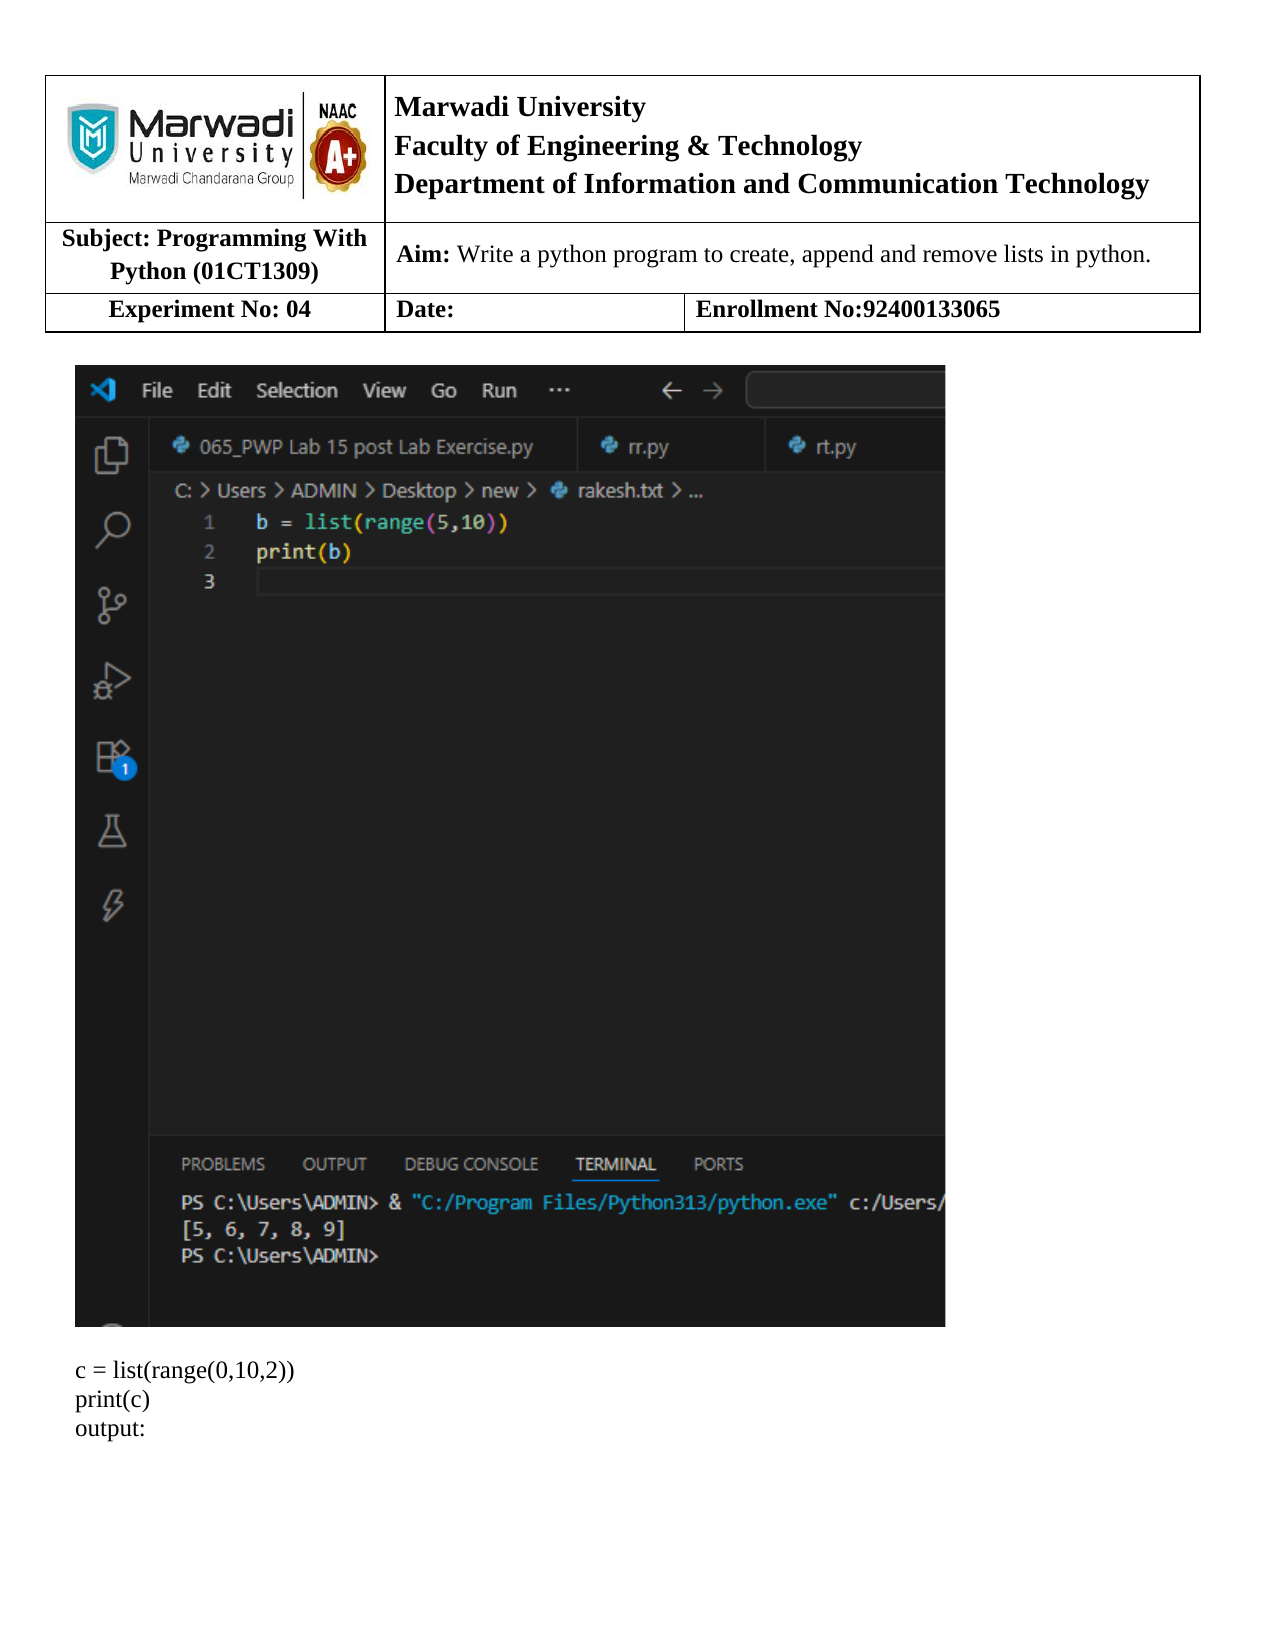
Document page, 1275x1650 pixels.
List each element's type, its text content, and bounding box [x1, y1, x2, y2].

text print(c) [75, 1384, 1200, 1413]
picture [75, 365, 946, 1327]
text output: [75, 1413, 1200, 1441]
text c = list(range(0,10,2)) [75, 1355, 1200, 1384]
picture [58, 80, 374, 213]
